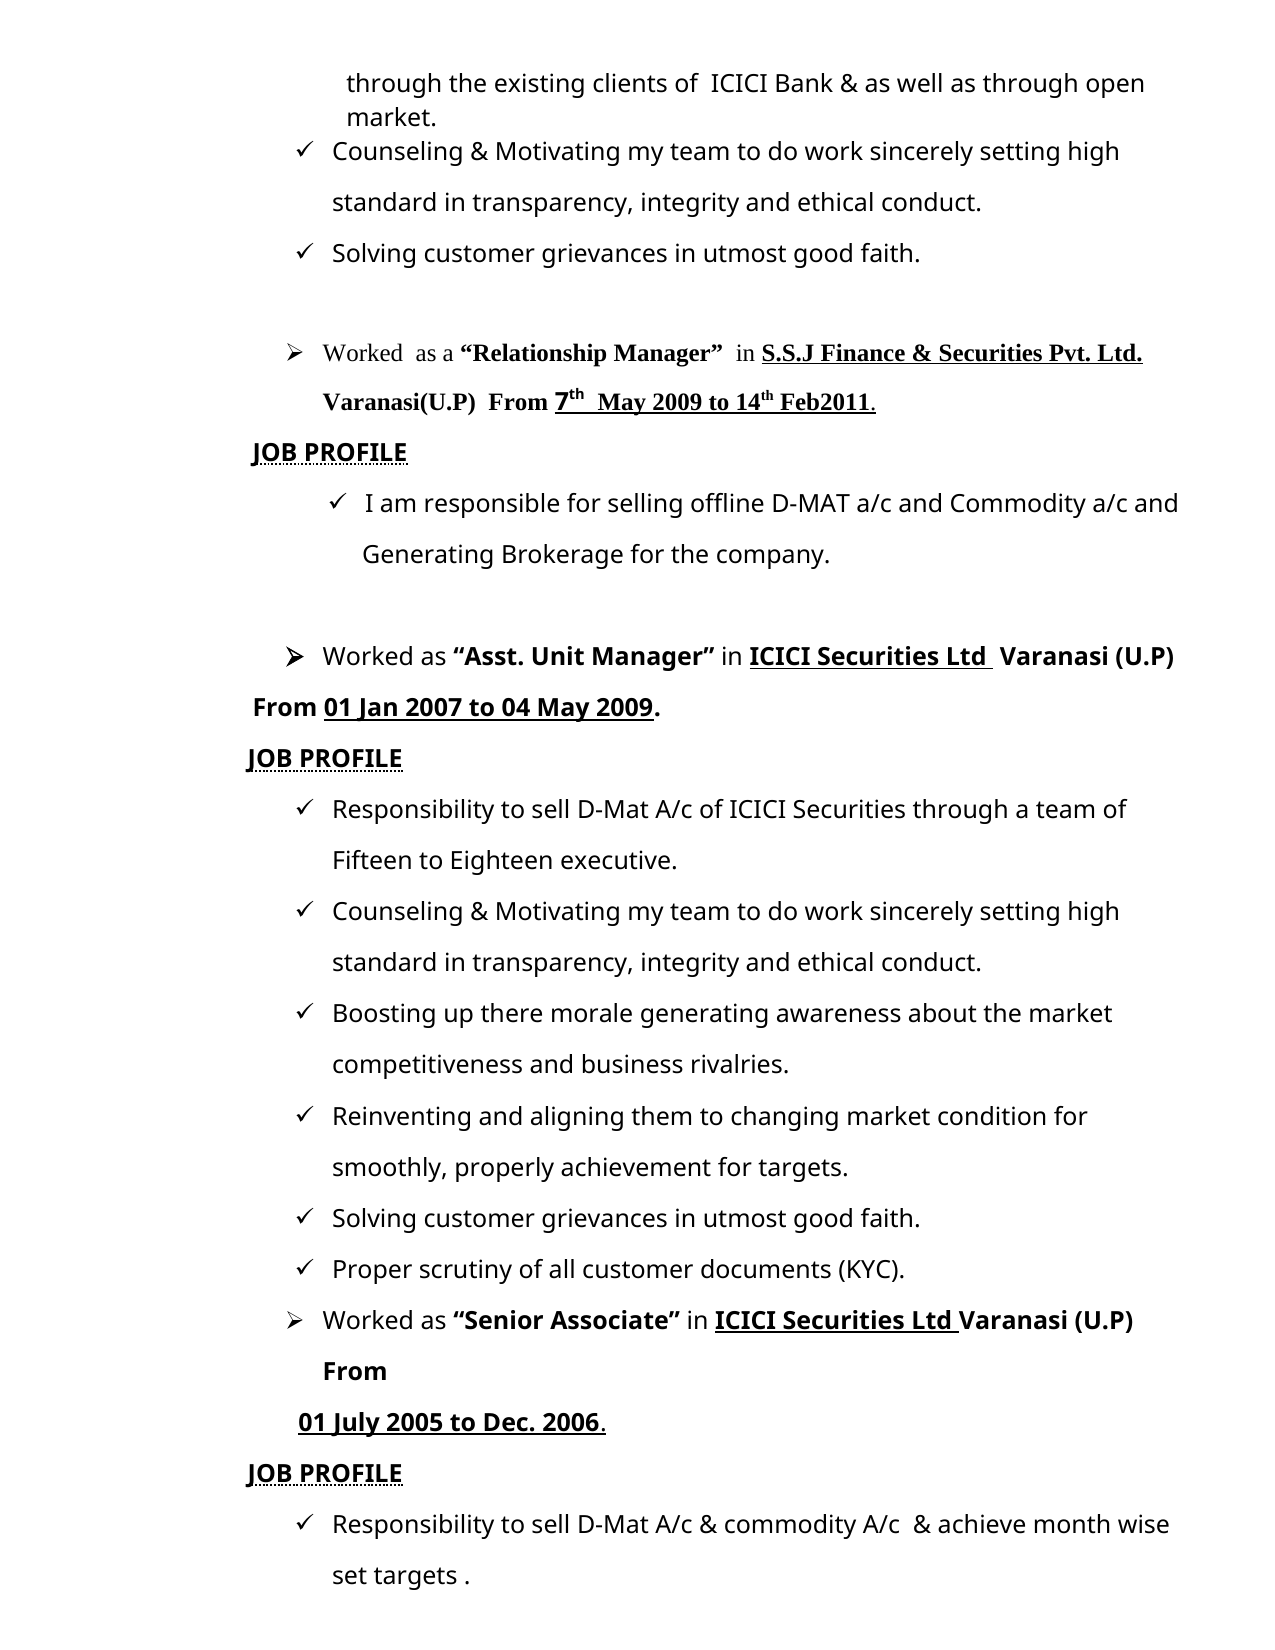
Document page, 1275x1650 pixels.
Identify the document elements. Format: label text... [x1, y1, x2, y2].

list Responsibility to sell D-Mat A/c & commodity A/c & achieve month wise set targets . [294, 1507, 1185, 1592]
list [308, 66, 1185, 134]
list Reinventing and aligning them to changing market condition for smoothly, properly achievement for targets. [294, 1098, 1185, 1183]
list Counseling & Motivating my team to do work sincerely setting high standard in transparency, integrity and ethical conduct. [294, 894, 1185, 979]
list Worked as a “Relationship Manager” in S.S.J Finance & Securities Pvt. Ltd. Varanasi(U.P) From 7th May 2009 to 14th Feb2011. [285, 338, 1185, 418]
list Proper scrutiny of all customer documents (KYC). [294, 1251, 1185, 1285]
text JOB PROFILE [247, 1456, 1185, 1489]
text From 01 Jan 2007 to 04 May 2009. [252, 690, 1185, 724]
list Worked as “Asst. Unit Manager” in ICICI Securities Ltd Varanasi (U.P) [285, 639, 1185, 673]
list Worked as “Senior Associate” in ICICI Securities Ltd Varanasi (U.P) From [285, 1302, 1185, 1387]
list I am responsible for selling offline D-MAT a/c and Commodity a/c and [327, 486, 1185, 520]
text JOB PROFILE [252, 435, 1185, 469]
text 01 July 2005 to Dec. 2006. [285, 1404, 1185, 1438]
list Boosting up there morale generating awareness about the market competitiveness and business rivalries. [294, 996, 1185, 1081]
list Responsibility to sell D-Mat A/c of ICICI Securities through a team of Fifteen to Eighteen executive. [294, 792, 1185, 877]
list Solving customer grievances in utmost good faith. [294, 236, 1185, 270]
list Counseling & Motivating my team to do work sincerely setting high standard in transparency, integrity and ethical conduct. [294, 134, 1185, 219]
text Generating Brokerage for the company. [135, 537, 1185, 571]
list Solving customer grievances in utmost good faith. [294, 1200, 1185, 1234]
text JOB PROFILE [247, 741, 1185, 775]
